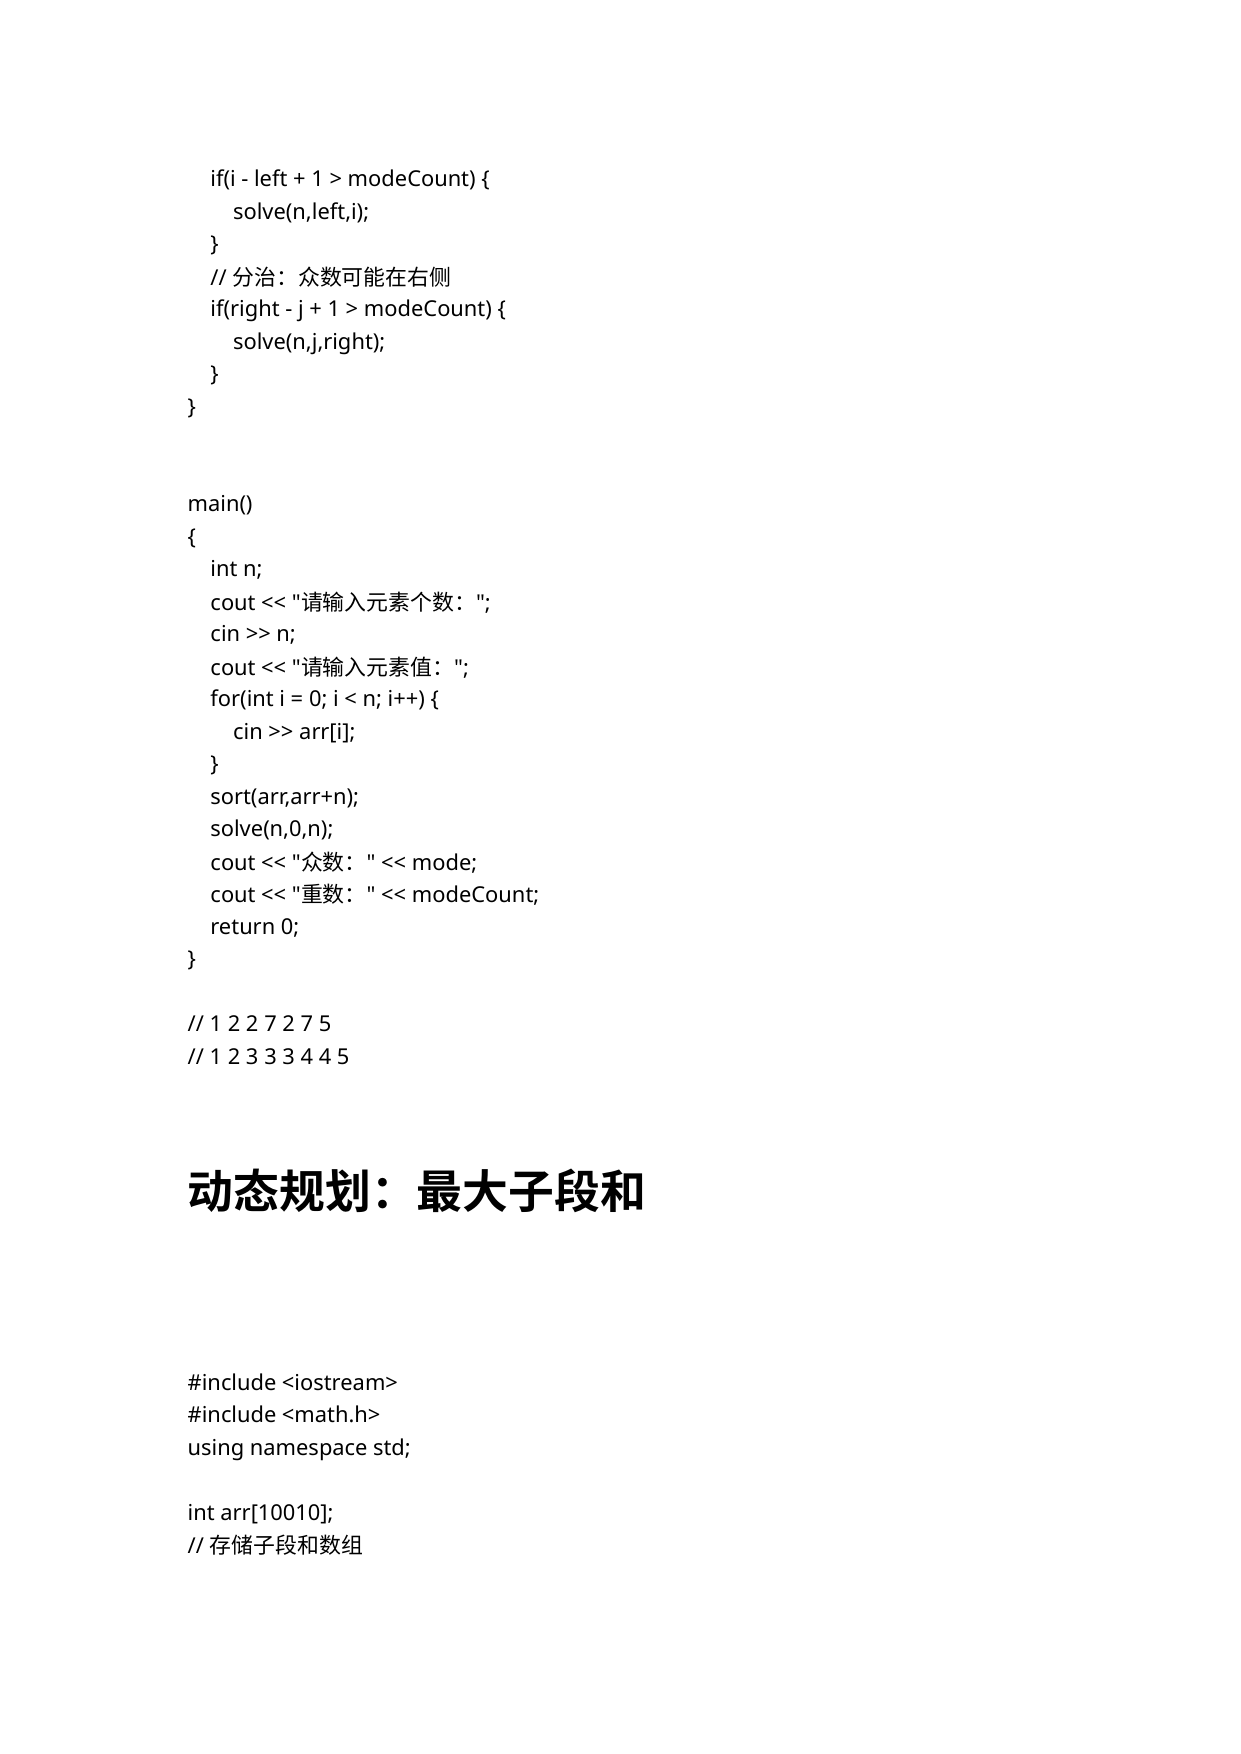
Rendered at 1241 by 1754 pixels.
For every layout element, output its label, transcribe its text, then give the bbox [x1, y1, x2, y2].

text return 0; [187, 909, 1053, 942]
text } [187, 357, 1053, 389]
text } [187, 942, 1053, 974]
text int arr[10010]; [187, 1495, 1053, 1528]
text int n; [187, 552, 1053, 584]
text cin >> n; [187, 617, 1053, 649]
text main() [187, 487, 1053, 519]
text } [187, 227, 1053, 259]
text #include <iostream> [187, 1365, 1053, 1398]
text cout << "请输入元素个数："; [187, 584, 1053, 617]
text // 1 2 2 7 2 7 5 [187, 1007, 1053, 1039]
text cout << "重数：" << modeCount; [187, 877, 1053, 909]
text #include <math.h> [187, 1398, 1053, 1430]
text // 1 2 3 3 3 4 4 5 [187, 1039, 1053, 1072]
text cout << "众数：" << mode; [187, 844, 1053, 877]
text // 存储子段和数组 [187, 1528, 1053, 1560]
text if(right - j + 1 > modeCount) { [187, 292, 1053, 324]
text // 分治：众数可能在右侧 [187, 259, 1053, 292]
text sort(arr,arr+n); [187, 779, 1053, 812]
text { [187, 519, 1053, 552]
text using namespace std; [187, 1430, 1053, 1463]
text solve(n,j,right); [187, 324, 1053, 357]
text if(i - left + 1 > modeCount) { [187, 162, 1053, 194]
text } [187, 389, 1053, 422]
text solve(n,left,i); [187, 194, 1053, 227]
text cout << "请输入元素值："; [187, 649, 1053, 682]
subtitle 动态规划：最大子段和 [187, 1140, 1053, 1237]
text } [187, 747, 1053, 779]
text cin >> arr[i]; [187, 714, 1053, 747]
text solve(n,0,n); [187, 812, 1053, 844]
text for(int i = 0; i < n; i++) { [187, 682, 1053, 714]
